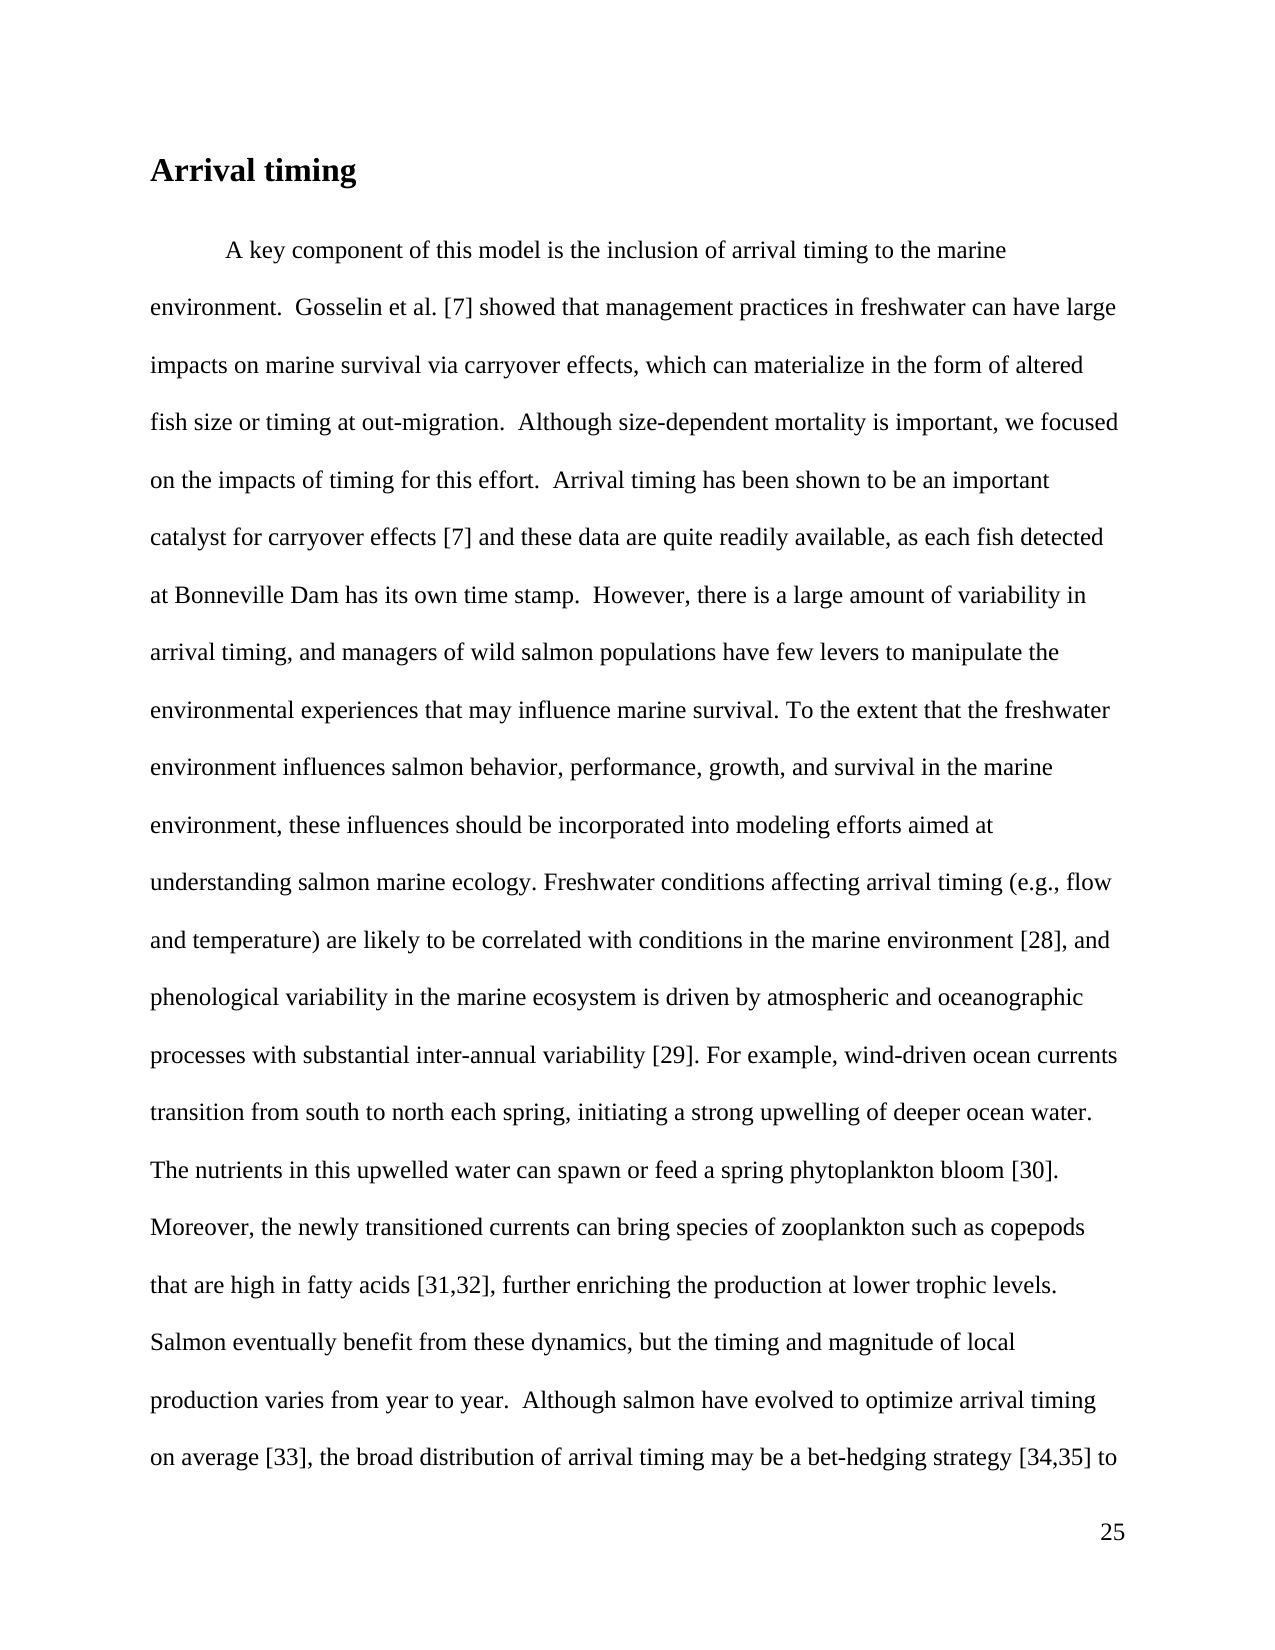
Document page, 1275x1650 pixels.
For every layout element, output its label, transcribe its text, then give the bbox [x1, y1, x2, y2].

subtitle Arrival timing [150, 150, 1125, 188]
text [150, 235, 1125, 1471]
